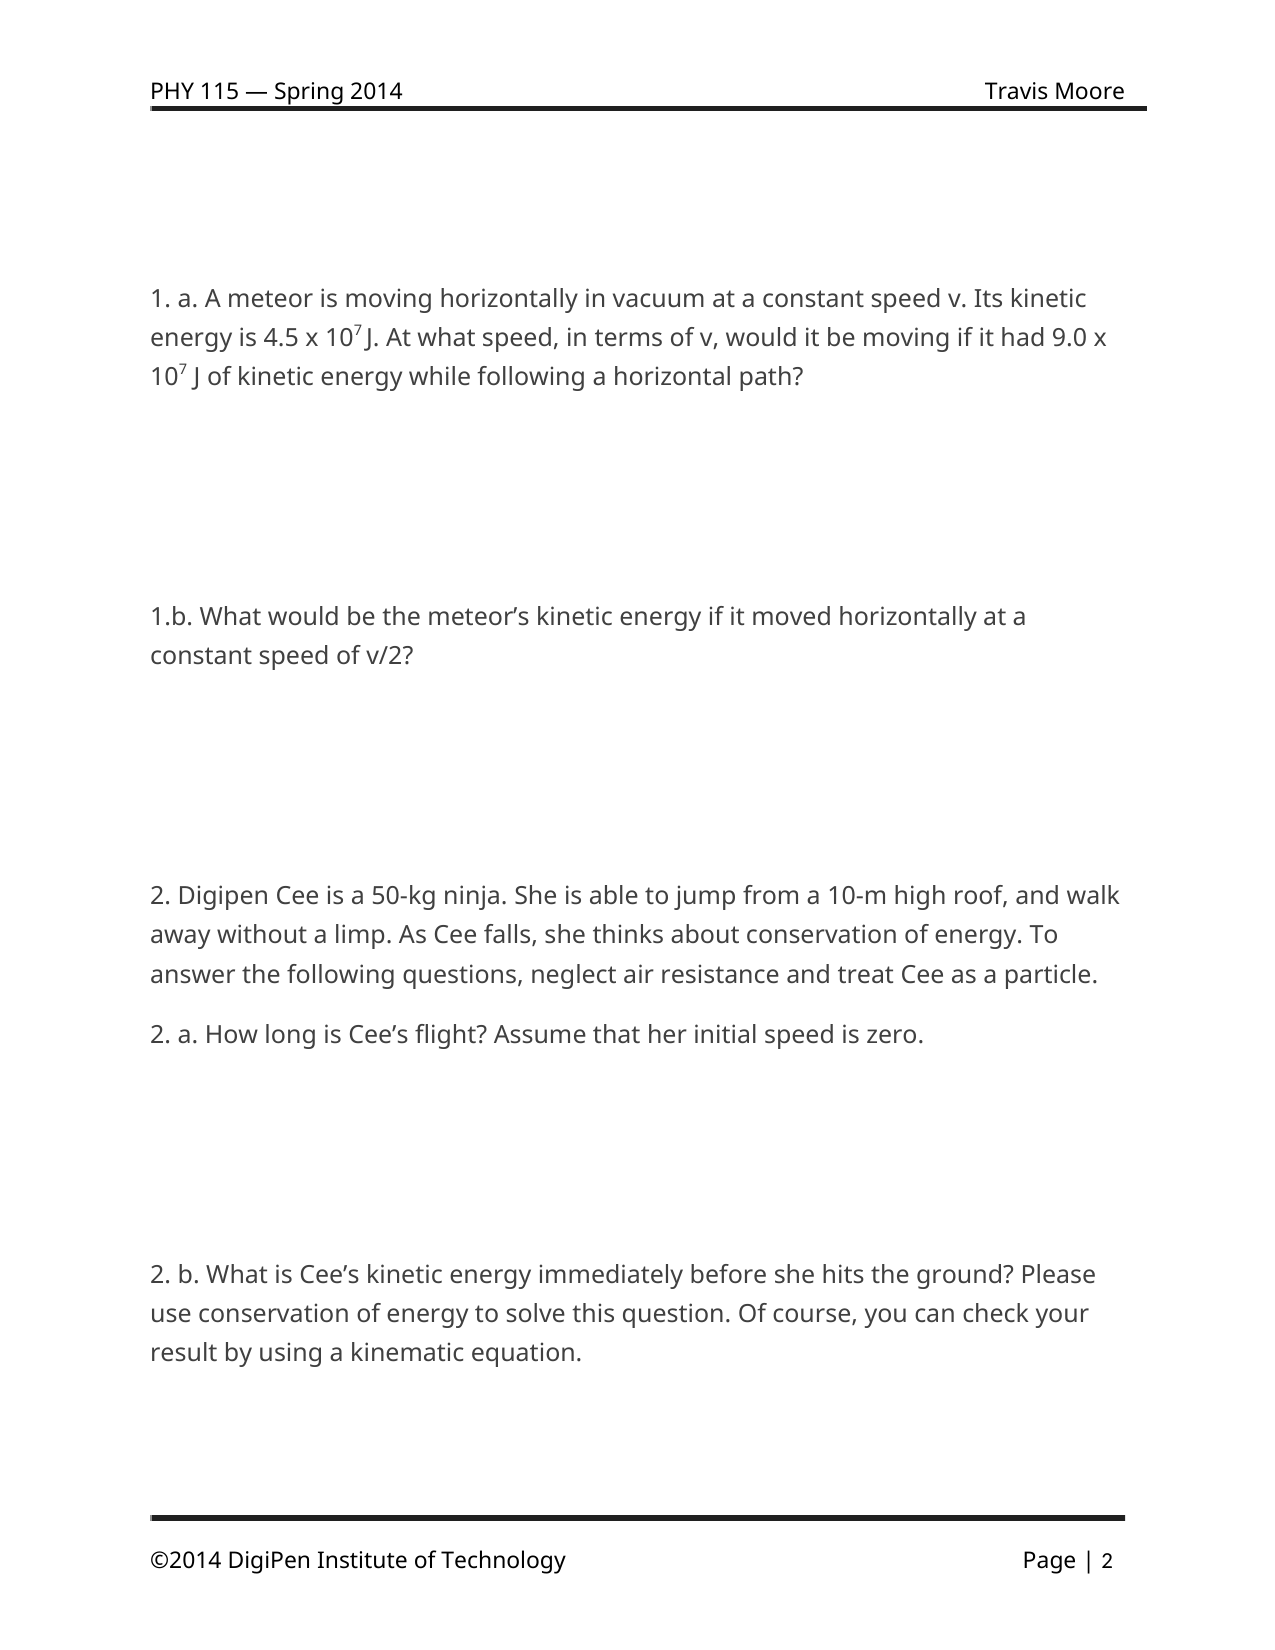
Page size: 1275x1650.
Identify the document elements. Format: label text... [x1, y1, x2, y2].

text 1. a. A meteor is moving horizontally in vacuum at a constant speed v. Its kinetic energy is 4.5 x 107 J. At what speed, in terms of v, would it be moving if it had 9.0 x 107 J of kinetic energy while following a horizontal path? [150, 280, 1125, 393]
text 2. a. How long is Cee’s flight? Assume that her initial speed is zero. [150, 1016, 1125, 1050]
text 2. b. What is Cee’s kinetic energy immediately before she hits the ground? Please use conservation of energy to solve this question. Of course, you can check your result by using a kinematic equation. [150, 1256, 1125, 1369]
text 2. Digipen Cee is a 50-kg ninja. She is able to jump from a 10-m high roof, and walk away without a limp. As Cee falls, she thinks about conservation of energy. To answer the following questions, neglect air resistance and treat Cee as a particle. [150, 878, 1125, 990]
picture [150, 106, 1147, 111]
picture [150, 1515, 1125, 1521]
text 1.b. What would be the meteor’s kinetic energy if it moved horizontally at a constant speed of v/2? [150, 599, 1125, 672]
